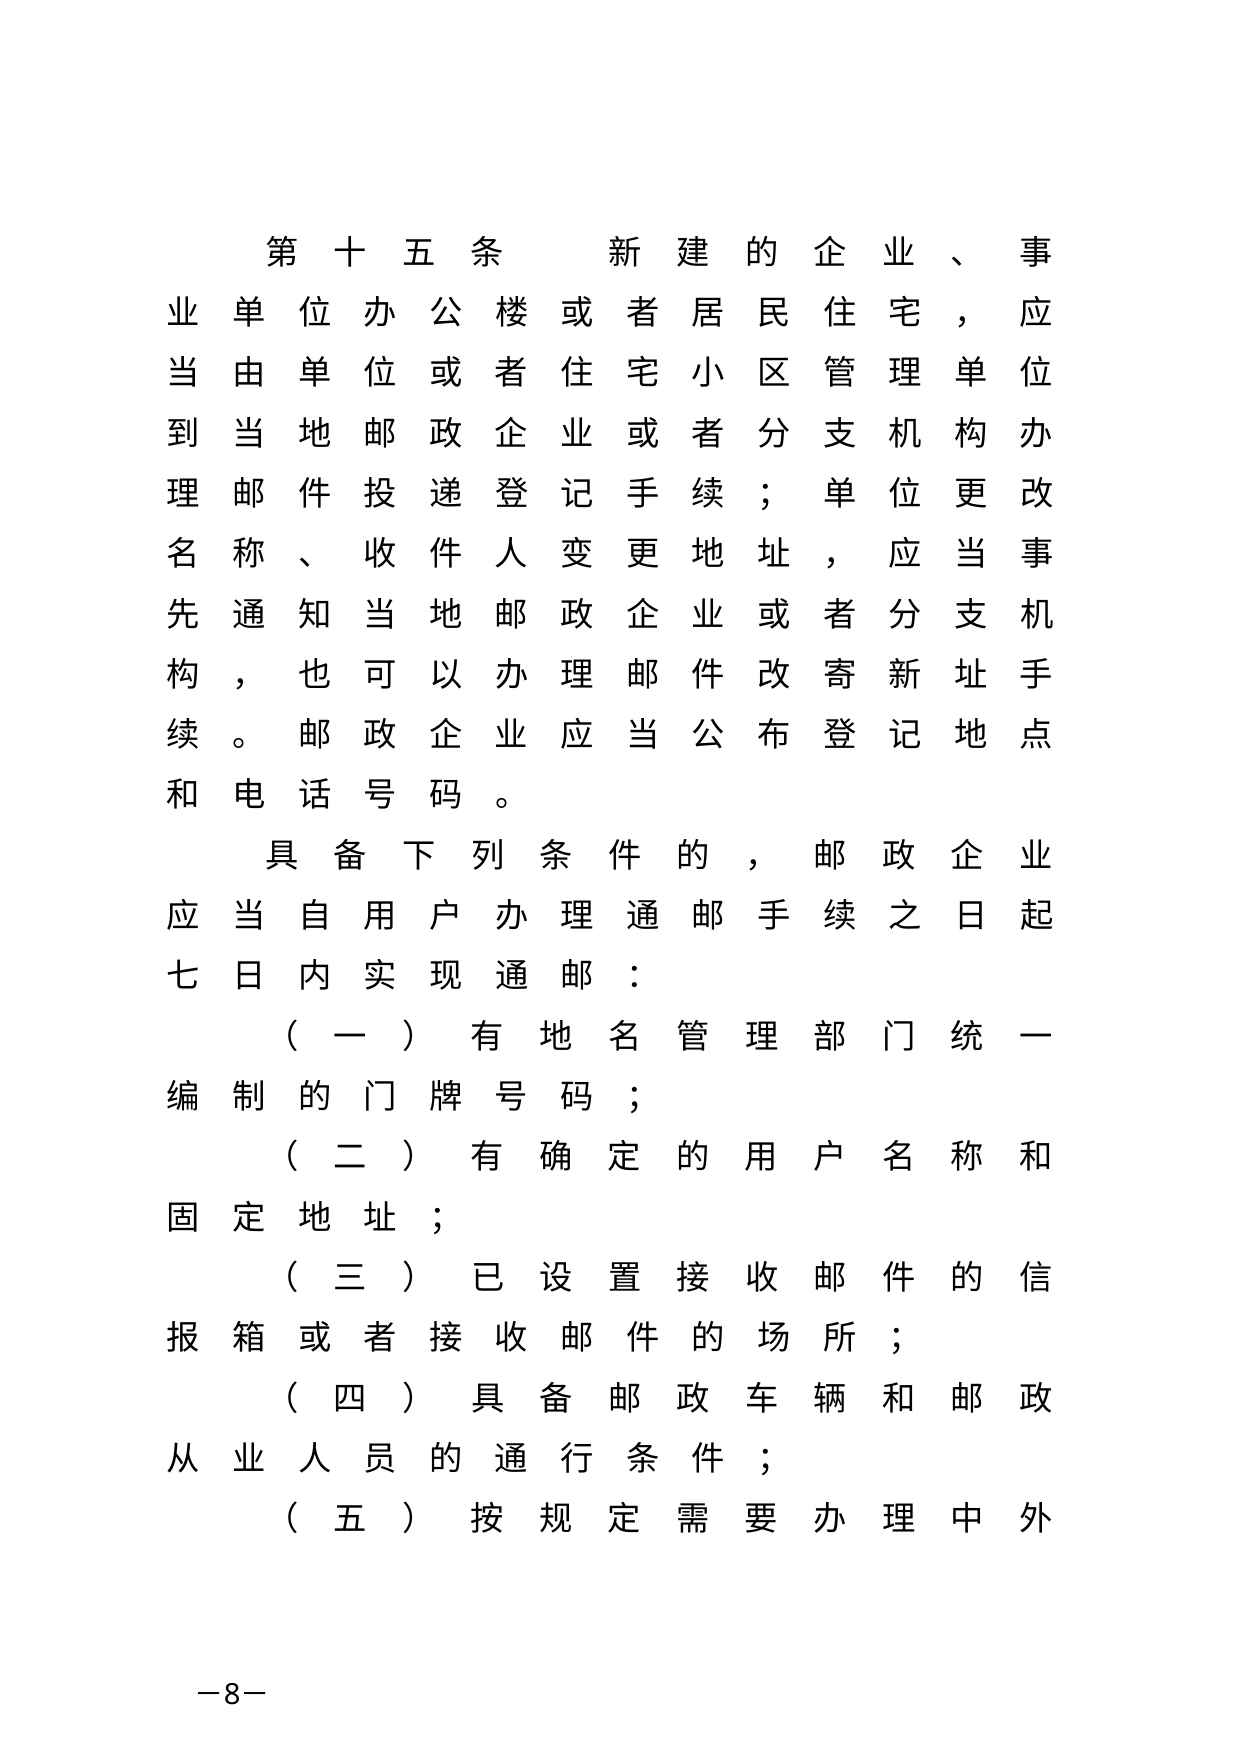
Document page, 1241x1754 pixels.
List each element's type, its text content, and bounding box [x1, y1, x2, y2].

text 具备下列条件的，邮政企业应当自用户办理通邮手续之日起七日内实现通邮： [167, 822, 1085, 1003]
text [167, 1486, 1085, 1546]
text （三）已设置接收邮件的信报箱或者接收邮件的场所； [167, 1245, 1085, 1365]
text （一）有地名管理部门统一编制的门牌号码； [167, 1003, 1085, 1124]
text 第十五条 新建的企业、事业单位办公楼或者居民住宅，应当由单位或者住宅小区管理单位到当地邮政企业或者分支机构办理邮件投递登记手续；单位更改名称、收件人变更地址，应当事先通知当地邮政企业或者分支机构，也可以办理邮件改寄新址手续。邮政企业应当公布登记地点和电话号码。 [167, 219, 1085, 822]
text （二）有确定的用户名称和固定地址； [167, 1124, 1085, 1245]
text （四）具备邮政车辆和邮政从业人员的通行条件； [167, 1365, 1085, 1486]
